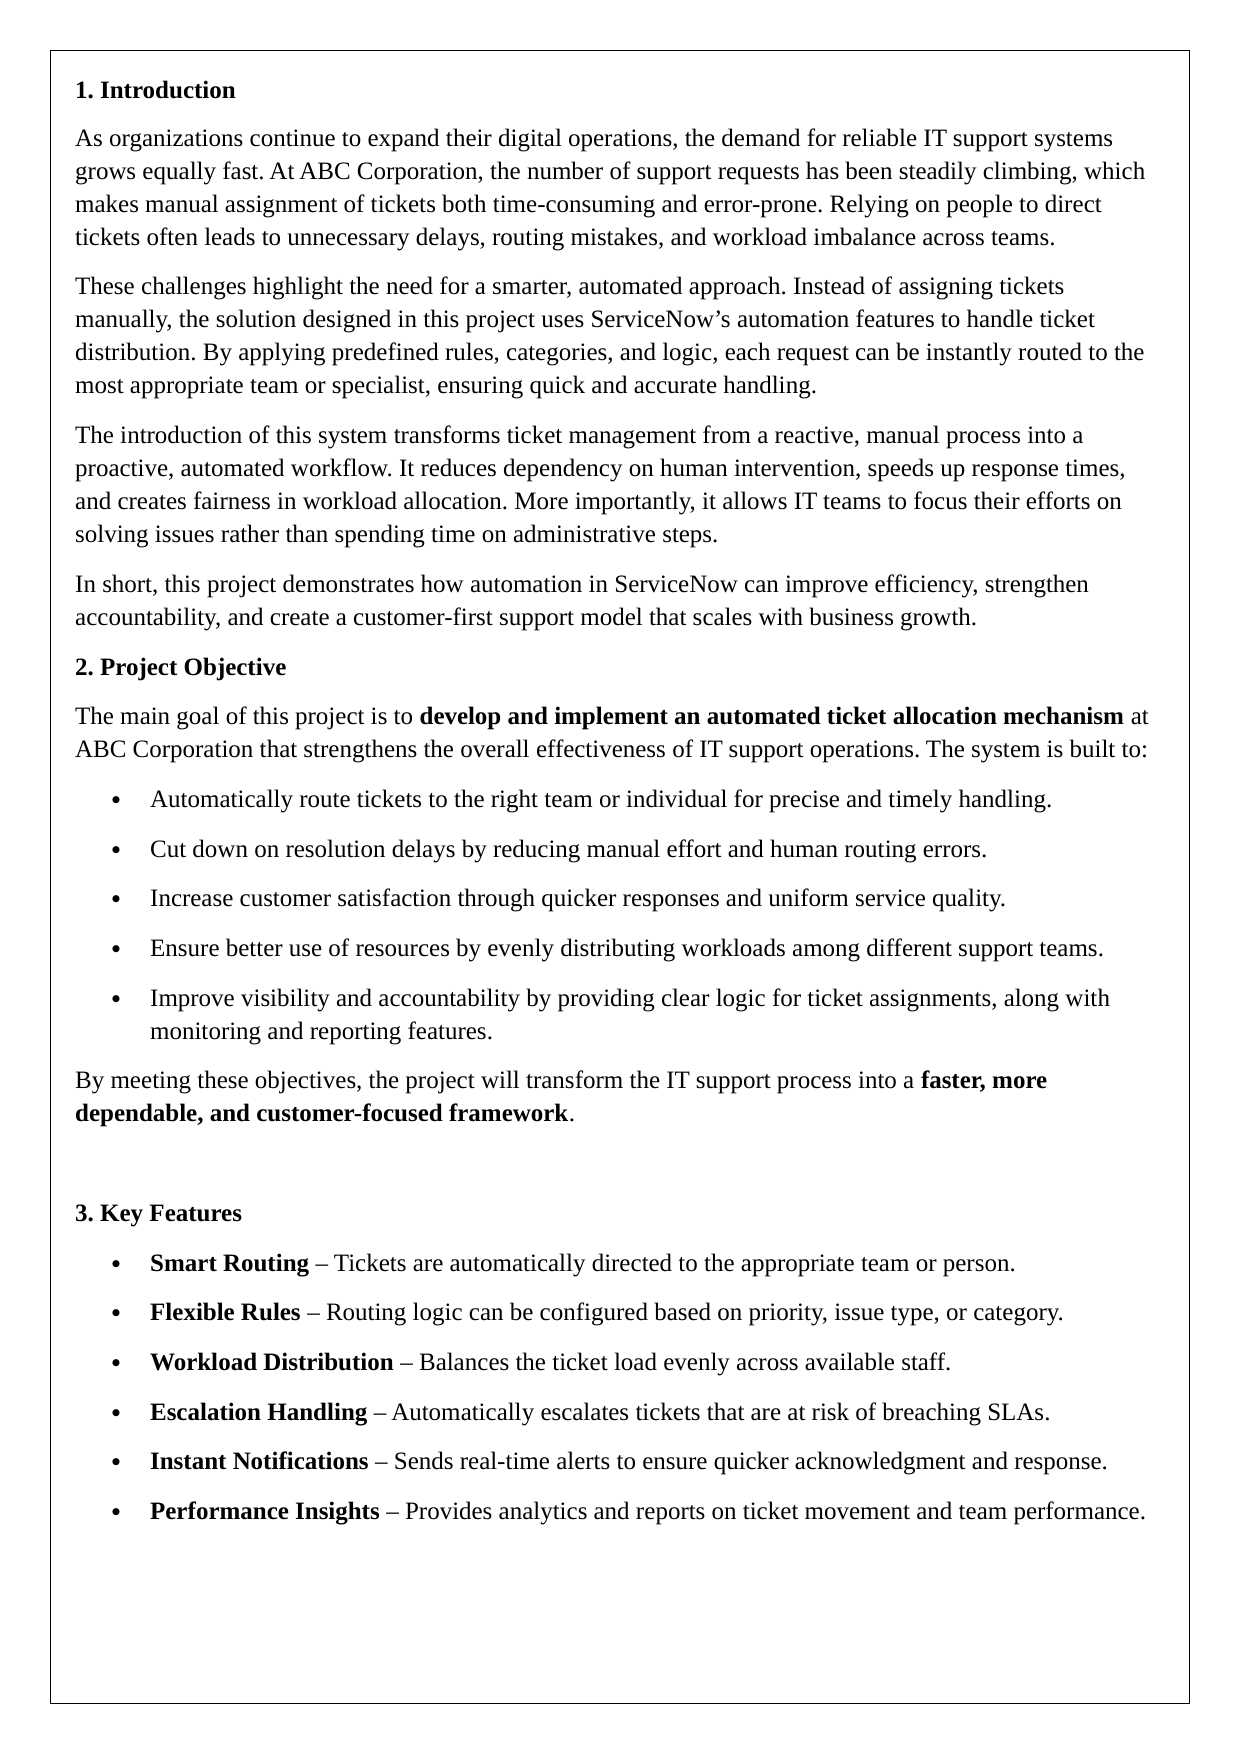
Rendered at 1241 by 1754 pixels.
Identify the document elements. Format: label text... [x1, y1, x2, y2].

list Smart Routing – Tickets are automatically directed to the appropriate team or person. [112, 1248, 1165, 1276]
list Automatically route tickets to the right team or individual for precise and timely handling. [112, 784, 1165, 813]
text In short, this project demonstrates how automation in ServiceNow can improve efficiency, strengthen accountability, and create a customer-first support model that scales with business growth. [75, 569, 1165, 631]
list Flexible Rules – Routing logic can be configured based on priority, issue type, or category. [112, 1297, 1165, 1326]
list Increase customer satisfaction through quicker responses and uniform service quality. [112, 883, 1165, 912]
list Performance Insights – Provides analytics and reports on ticket movement and team performance. [112, 1496, 1165, 1525]
text 1. Introduction [75, 75, 1165, 104]
list Escalation Handling – Automatically escalates tickets that are at risk of breaching SLAs. [112, 1397, 1165, 1425]
list Improve visibility and accountability by providing clear logic for ticket assignments, along with monitoring and reporting features. [112, 983, 1165, 1044]
text The main goal of this project is to develop and implement an automated ticket allocation mechanism at ABC Corporation that strengthens the overall effectiveness of IT support operations. The system is built to: [75, 701, 1165, 763]
list Instant Notifications – Sends real-time alerts to ensure quicker acknowledgment and response. [112, 1446, 1165, 1475]
list Cut down on resolution delays by reducing manual effort and human routing errors. [112, 834, 1165, 862]
list Workload Distribution – Balances the ticket load evenly across available staff. [112, 1347, 1165, 1376]
list Ensure better use of resources by evenly distributing workloads among different support teams. [112, 933, 1165, 962]
text As organizations continue to expand their digital operations, the demand for reliable IT support systems grows equally fast. At ABC Corporation, the number of support requests has been steadily climbing, which makes manual assignment of tickets both time-consuming and error-prone. Relying on people to direct tickets often leads to unnecessary delays, routing mistakes, and workload imbalance across teams. [75, 123, 1165, 251]
text 2. Project Objective [75, 652, 1165, 680]
text 3. Key Features [75, 1198, 1165, 1227]
text The introduction of this system transforms ticket management from a reactive, manual process into a proactive, automated workflow. It reduces dependency on human intervention, speeds up response times, and creates fairness in workload allocation. More importantly, it allows IT teams to focus their efforts on solving issues rather than spending time on administrative steps. [75, 420, 1165, 548]
text These challenges highlight the need for a smarter, automated approach. Instead of assigning tickets manually, the solution designed in this project uses ServiceNow’s automation features to handle ticket distribution. By applying predefined rules, categories, and logic, each request can be instantly routed to the most appropriate team or specialist, ensuring quick and accurate handling. [75, 271, 1165, 399]
text By meeting these objectives, the project will transform the IT support process into a faster, more dependable, and customer-focused framework. [75, 1066, 1165, 1127]
